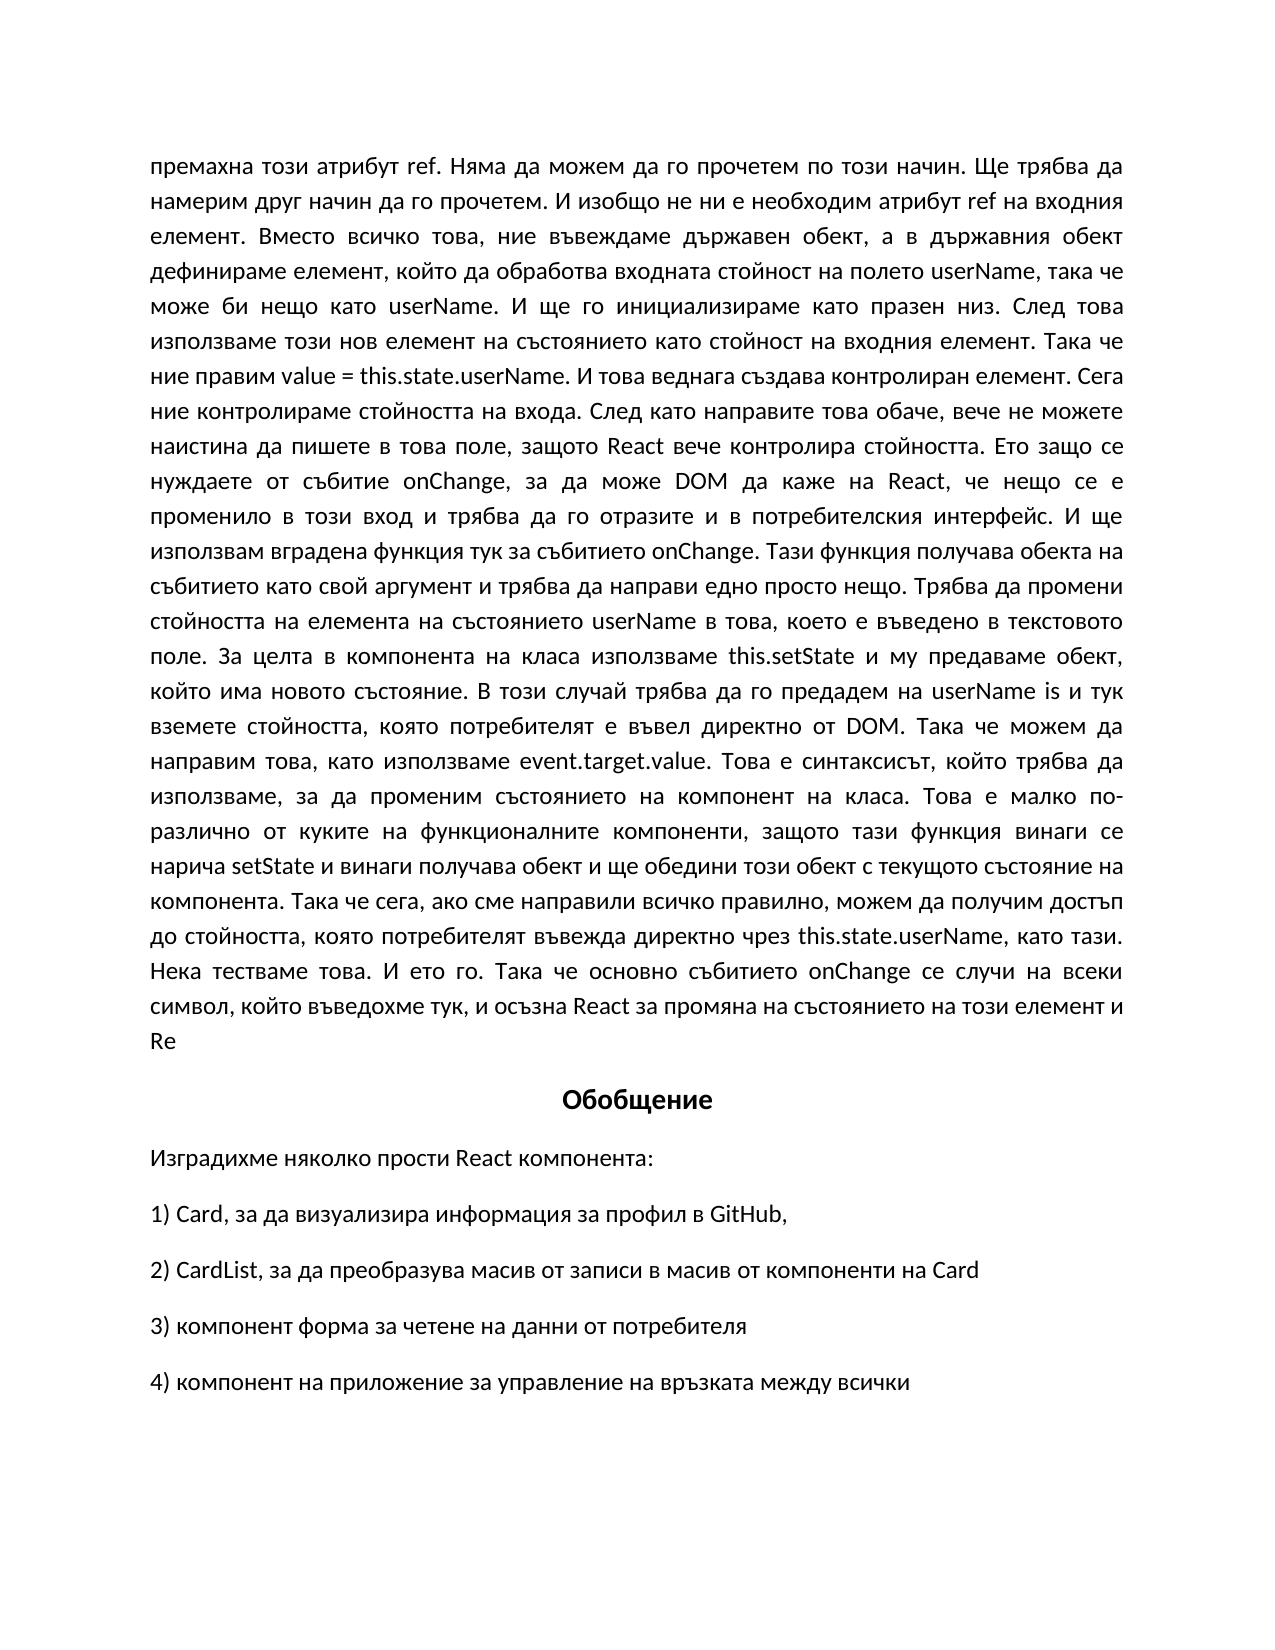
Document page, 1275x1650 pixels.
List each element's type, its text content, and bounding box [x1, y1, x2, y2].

text Изградихме няколко прости React компонента: [150, 1143, 1125, 1173]
text 4) компонент на приложение за управление на връзката между всички [150, 1366, 1125, 1396]
text 2) CardList, за да преобразува масив от записи в масив от компоненти на Card [150, 1254, 1125, 1285]
text 1) Card, за да визуализира информация за профил в GitHub, [150, 1198, 1125, 1229]
text 3) компонент форма за четене на данни от потребителя [150, 1310, 1125, 1341]
text Обобщение [150, 1081, 1125, 1116]
